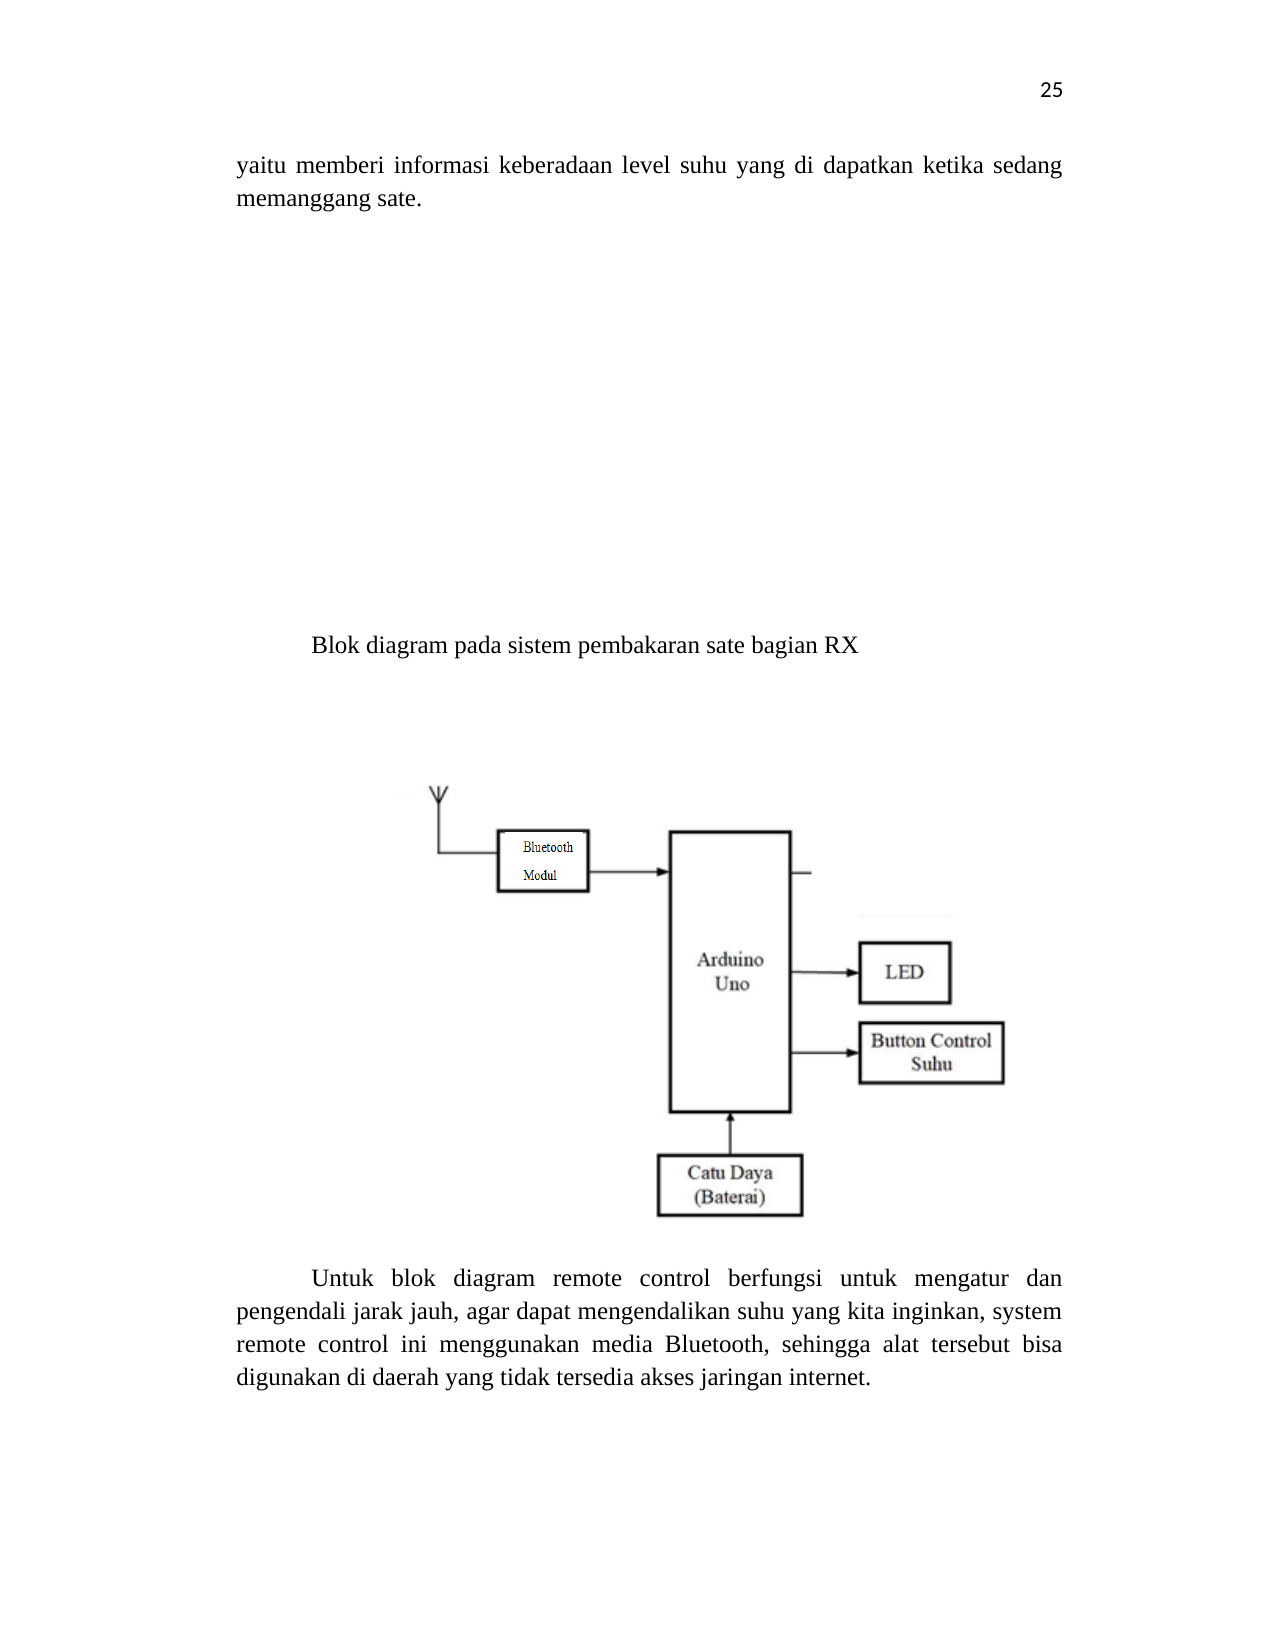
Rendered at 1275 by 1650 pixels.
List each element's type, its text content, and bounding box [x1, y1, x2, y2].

picture [261, 729, 1006, 1242]
text Untuk blok diagram remote control berfungsi untuk mengatur dan pengendali jarak jauh, agar dapat mengendalikan suhu yang kita inginkan, system remote control ini menggunakan media Bluetooth, sehingga alat tersebut bisa digunakan di daerah yang tidak tersedia akses jaringan internet. [236, 1263, 1063, 1391]
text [236, 150, 1063, 212]
list Blok diagram pada sistem pembakaran sate bagian RX [311, 630, 1063, 659]
